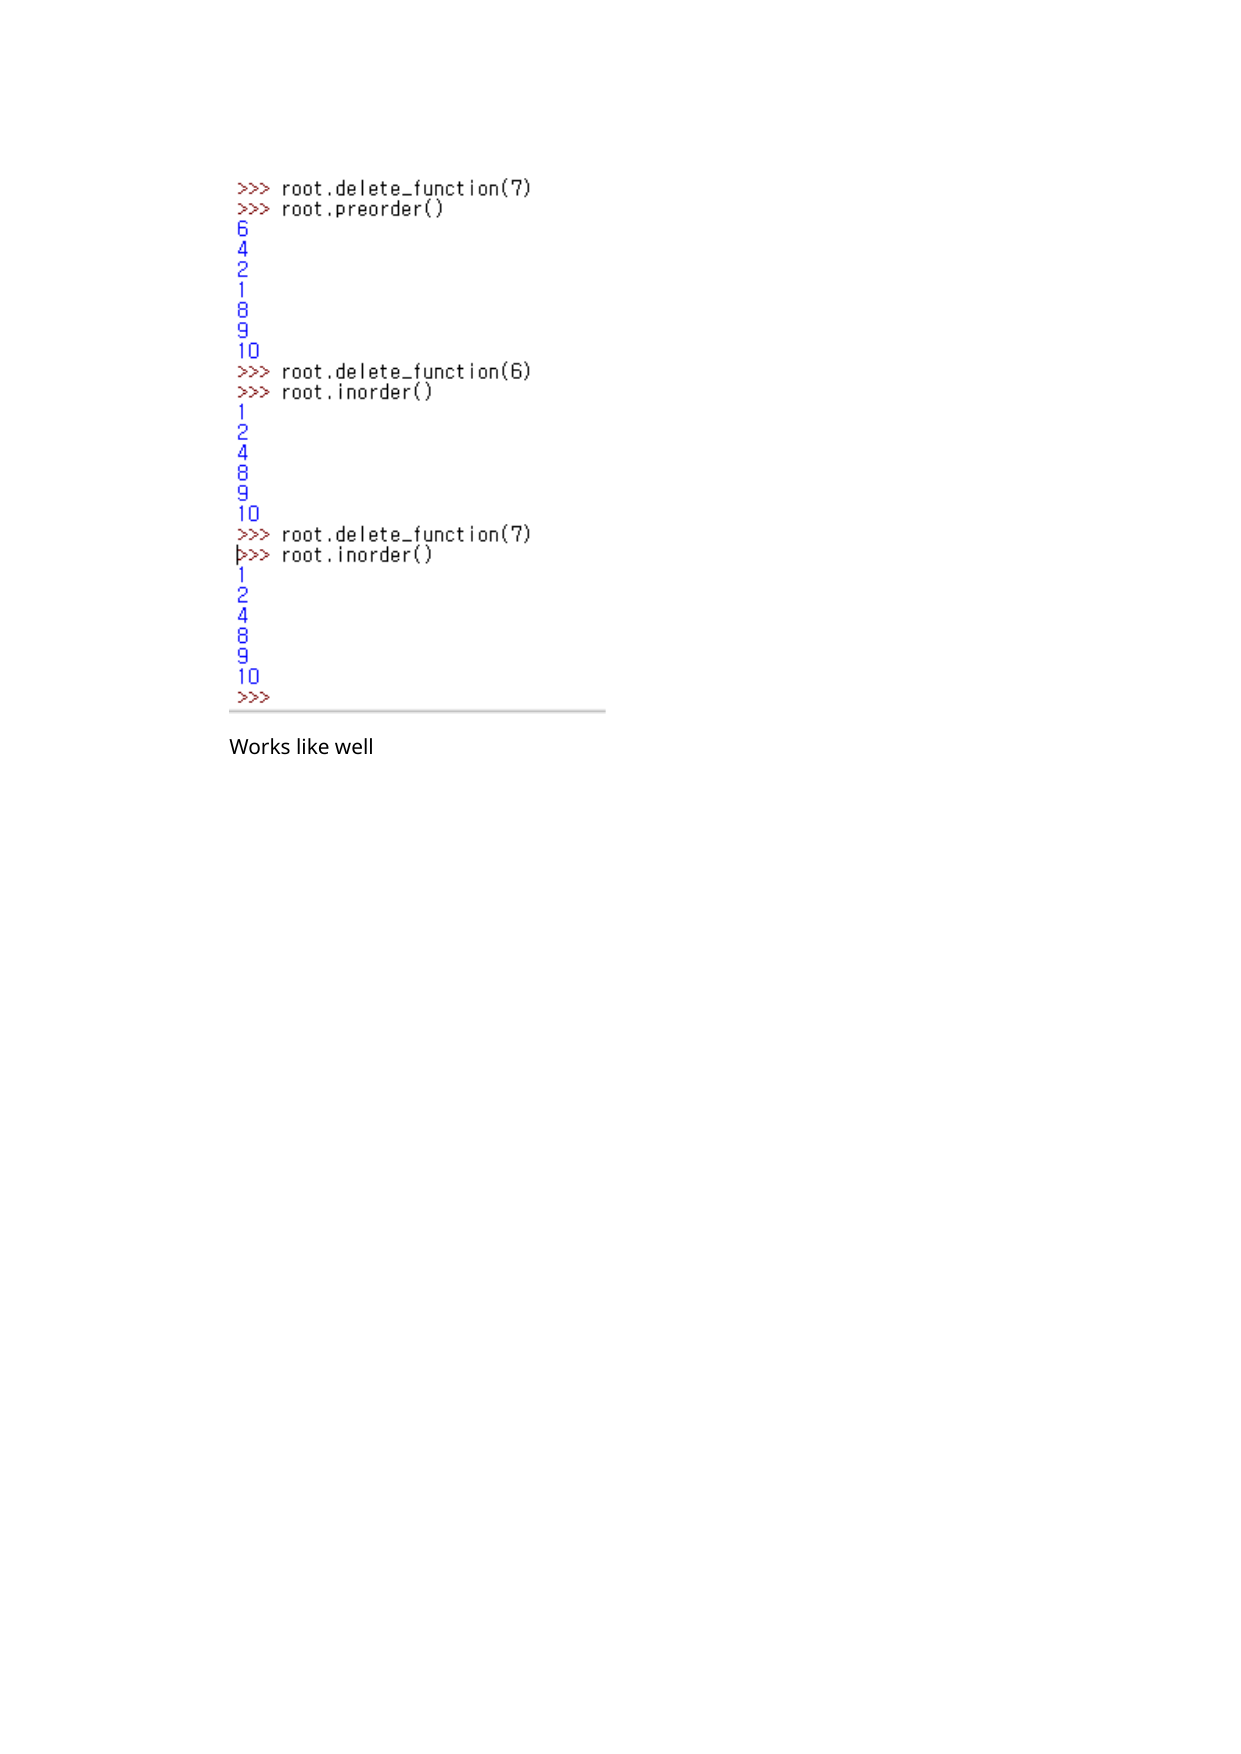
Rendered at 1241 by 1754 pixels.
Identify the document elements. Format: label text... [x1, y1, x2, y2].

list Works like well [229, 732, 1090, 760]
picture [229, 177, 606, 714]
